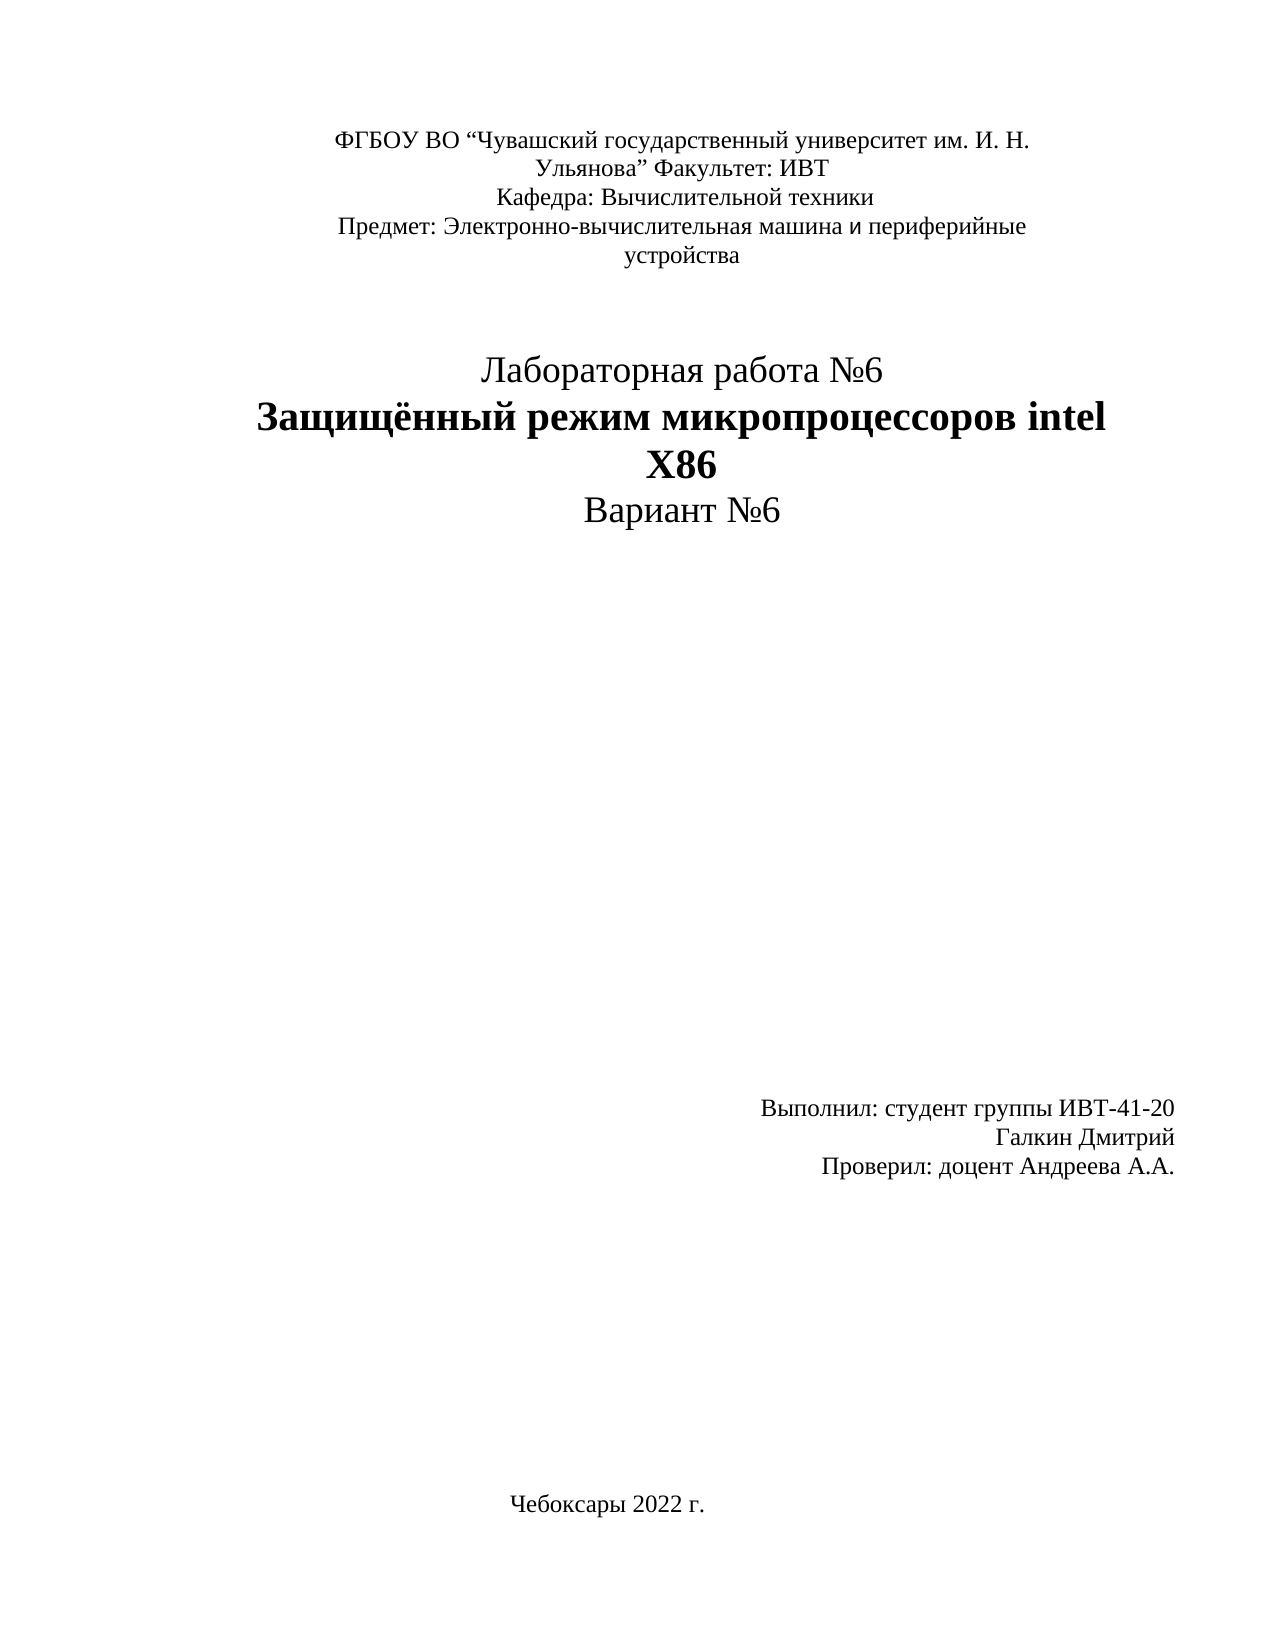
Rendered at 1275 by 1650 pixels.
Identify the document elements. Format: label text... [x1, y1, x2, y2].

text Вариант №6 [326, 488, 1038, 531]
text Выполнил: студент группы ИВТ-41-20 [177, 1093, 1175, 1122]
text Галкин Дмитрий [927, 1122, 1175, 1151]
text Проверил: доцент Андреева А.А. [177, 1151, 1175, 1180]
text Предмет: Электронно-вычислительная машина и периферийные устройства [326, 211, 1038, 269]
title Защищённый режим микропроцессоров intel X86 [233, 392, 1130, 488]
text Кафедра: Вычислительной техники [326, 182, 1044, 211]
text Чебоксары 2022 г. [177, 1489, 1038, 1517]
text Лабораторная работа №6 [326, 348, 1038, 391]
text ФГБОУ ВО “Чувашский государственный университет им. И. Н. Ульянова” Факультет: ИВТ [326, 126, 1038, 182]
